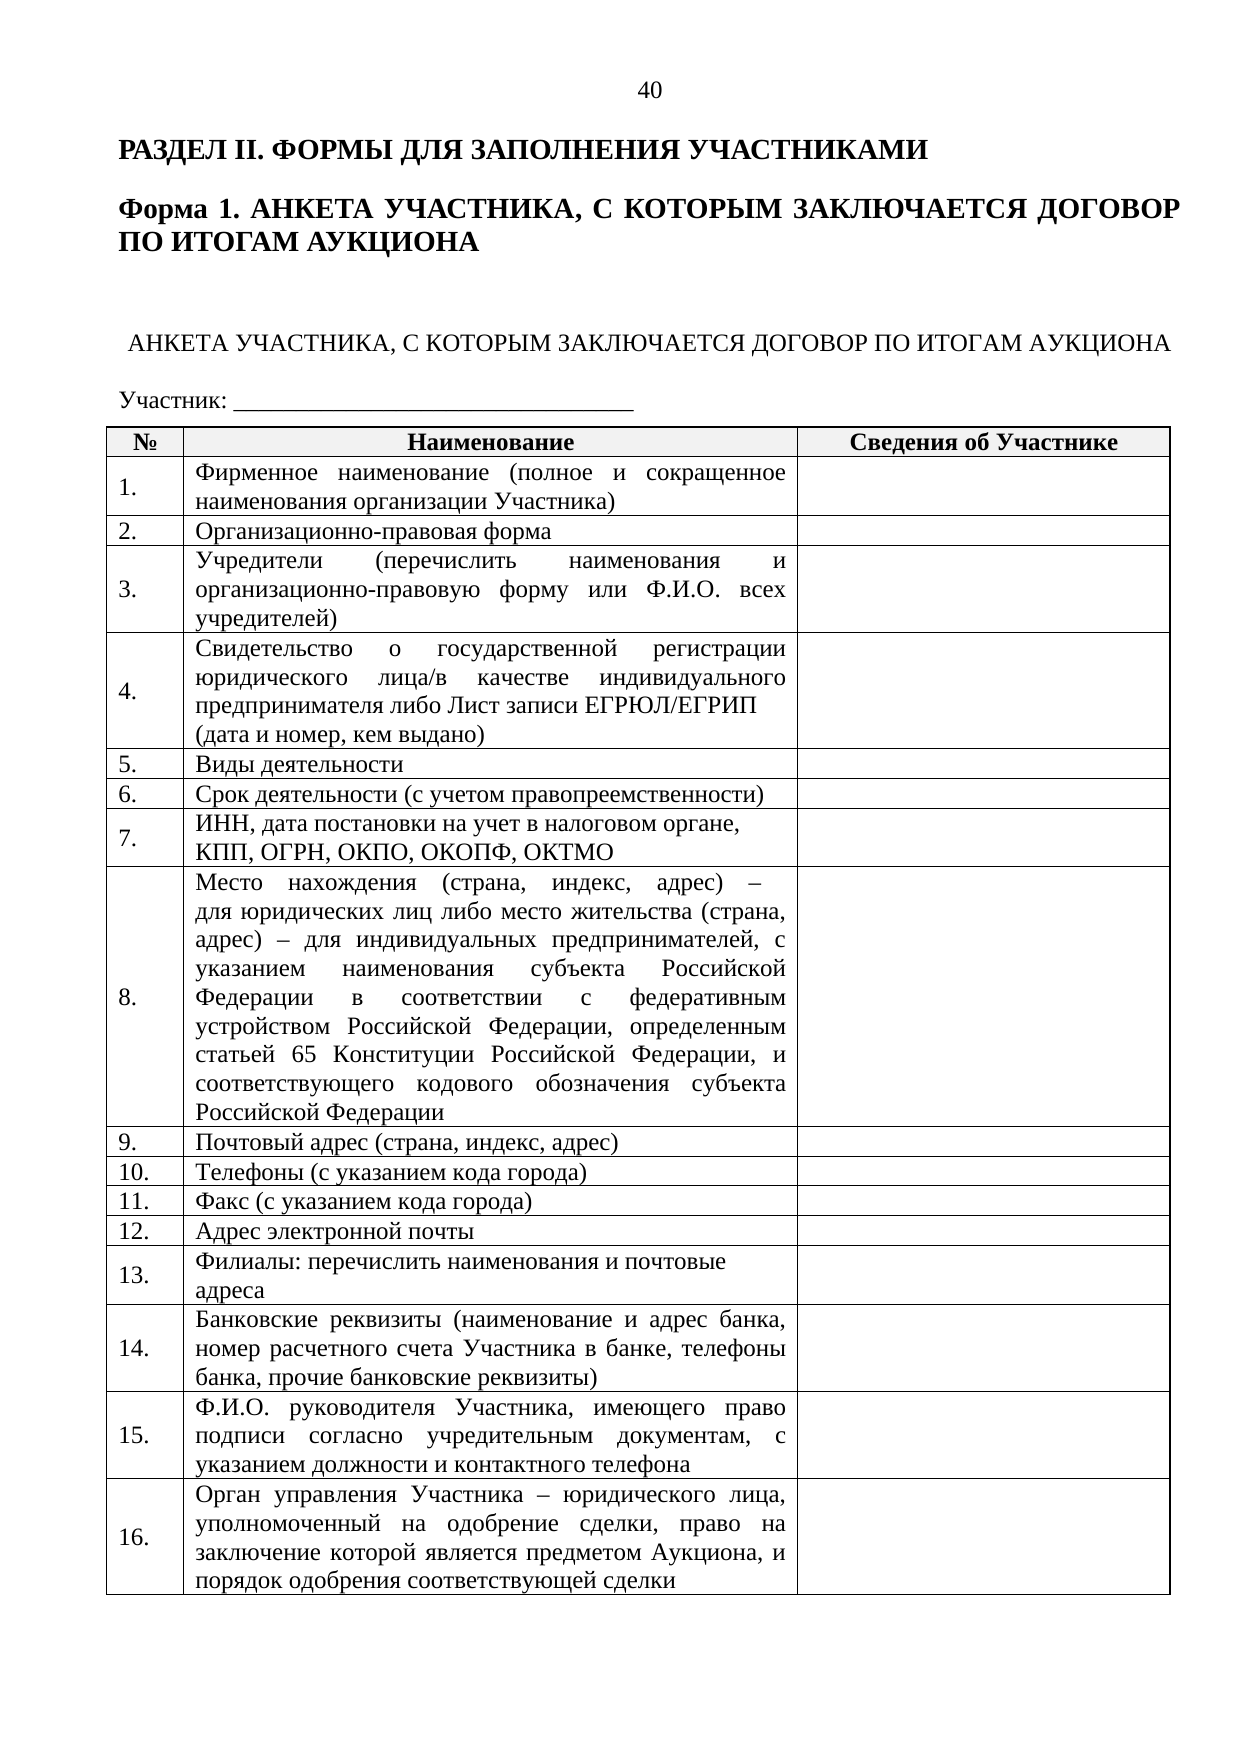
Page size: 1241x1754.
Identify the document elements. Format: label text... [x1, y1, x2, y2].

table_cell 10. [107, 1157, 183, 1185]
table_cell Учредители (перечислить наименования и организационно-правовую форму или Ф.И.О. всех учредителей) [184, 546, 797, 632]
table_cell Организационно-правовая форма [184, 516, 797, 544]
table_header № [107, 428, 183, 456]
table_cell 2. [107, 516, 183, 544]
table_cell [798, 1246, 1169, 1303]
table_cell 14. [107, 1305, 183, 1391]
table_cell 11. [107, 1186, 183, 1215]
table_cell [798, 1157, 1169, 1185]
table_cell [798, 779, 1169, 807]
table_cell [798, 867, 1169, 1126]
table_cell Почтовый адрес (страна, индекс, адрес) [184, 1127, 797, 1156]
table_cell 9. [107, 1127, 183, 1156]
table_cell Банковские реквизиты (наименование и адрес банка, номер расчетного счета Участника в банке, телефоны банка, прочие банковские реквизиты) [184, 1305, 797, 1391]
table_cell Телефоны (с указанием кода города) [184, 1157, 797, 1185]
table_cell ИНН, дата постановки на учет в налоговом органе, КПП, ОГРН, ОКПО, ОКОПФ, ОКТМО [184, 809, 797, 866]
table_cell Виды деятельности [184, 749, 797, 778]
table_cell Филиалы: перечислить наименования и почтовые адреса [184, 1246, 797, 1303]
table_cell Место нахождения (страна, индекс, адрес) – для юридических лиц либо место жительства (страна, адрес) – для индивидуальных предпринимателей, с указанием наименования субъекта Российской Федерации в соответствии с федеративным устройством Российской Федерации, определенным статьей 65 Конституции Российской Федерации, и соответствующего кодового обозначения субъекта Российской Федерации [184, 867, 797, 1126]
table_cell [798, 1392, 1169, 1478]
text РАЗДЕЛ II. ФОРМЫ ДЛЯ ЗАПОЛНЕНИЯ УЧАСТНИКАМИ [118, 132, 1181, 166]
table_cell Ф.И.О. руководителя Участника, имеющего право подписи согласно учредительным документам, с указанием должности и контактного телефона [184, 1392, 797, 1478]
table_cell 8. [107, 867, 183, 1126]
table_header Наименование [184, 428, 797, 456]
table_cell 12. [107, 1216, 183, 1245]
table_cell [798, 1305, 1169, 1391]
table_cell Факс (с указанием кода города) [184, 1186, 797, 1215]
table_cell Орган управления Участника – юридического лица, уполномоченный на одобрение сделки, право на заключение которой является предметом Аукциона, и порядок одобрения соответствующей сделки [184, 1479, 797, 1594]
table_cell [798, 516, 1169, 544]
table_cell [798, 749, 1169, 778]
table_cell 7. [107, 809, 183, 866]
table_cell [798, 457, 1169, 515]
table_cell [798, 546, 1169, 632]
table_cell Срок деятельности (с учетом правопреемственности) [184, 779, 797, 807]
table_cell 1. [107, 457, 183, 515]
text Форма 1. АНКЕТА УЧАСТНИКА, С КОТОРЫМ ЗАКЛЮЧАЕТСЯ ДОГОВОР ПО ИТОГАМ АУКЦИОНА [118, 191, 1181, 258]
table_cell [798, 1127, 1169, 1156]
table_cell 15. [107, 1392, 183, 1478]
text Участник: ________________________________ [118, 386, 1181, 414]
table_cell Фирменное наименование (полное и сокращенное наименования организации Участника) [184, 457, 797, 515]
table_cell 13. [107, 1246, 183, 1303]
table_cell [798, 1186, 1169, 1215]
table_cell [798, 809, 1169, 866]
table_cell 6. [107, 779, 183, 807]
text АНКЕТА УЧАСТНИКА, С КОТОРЫМ ЗАКЛЮЧАЕТСЯ ДОГОВОР ПО ИТОГАМ АУКЦИОНА [118, 328, 1181, 357]
table_cell 16. [107, 1479, 183, 1594]
table_cell 4. [107, 633, 183, 748]
table_cell 5. [107, 749, 183, 778]
table_header Сведения об Участнике [798, 428, 1169, 456]
table_cell [798, 1479, 1169, 1594]
table_cell [798, 633, 1169, 748]
table_cell Адрес электронной почты [184, 1216, 797, 1245]
table_cell [798, 1216, 1169, 1245]
table_cell Свидетельство о государственной регистрации юридического лица/в качестве индивидуального предпринимателя либо Лист записи ЕГРЮЛ/ЕГРИП (дата и номер, кем выдано) [184, 633, 797, 748]
table_cell 3. [107, 546, 183, 632]
